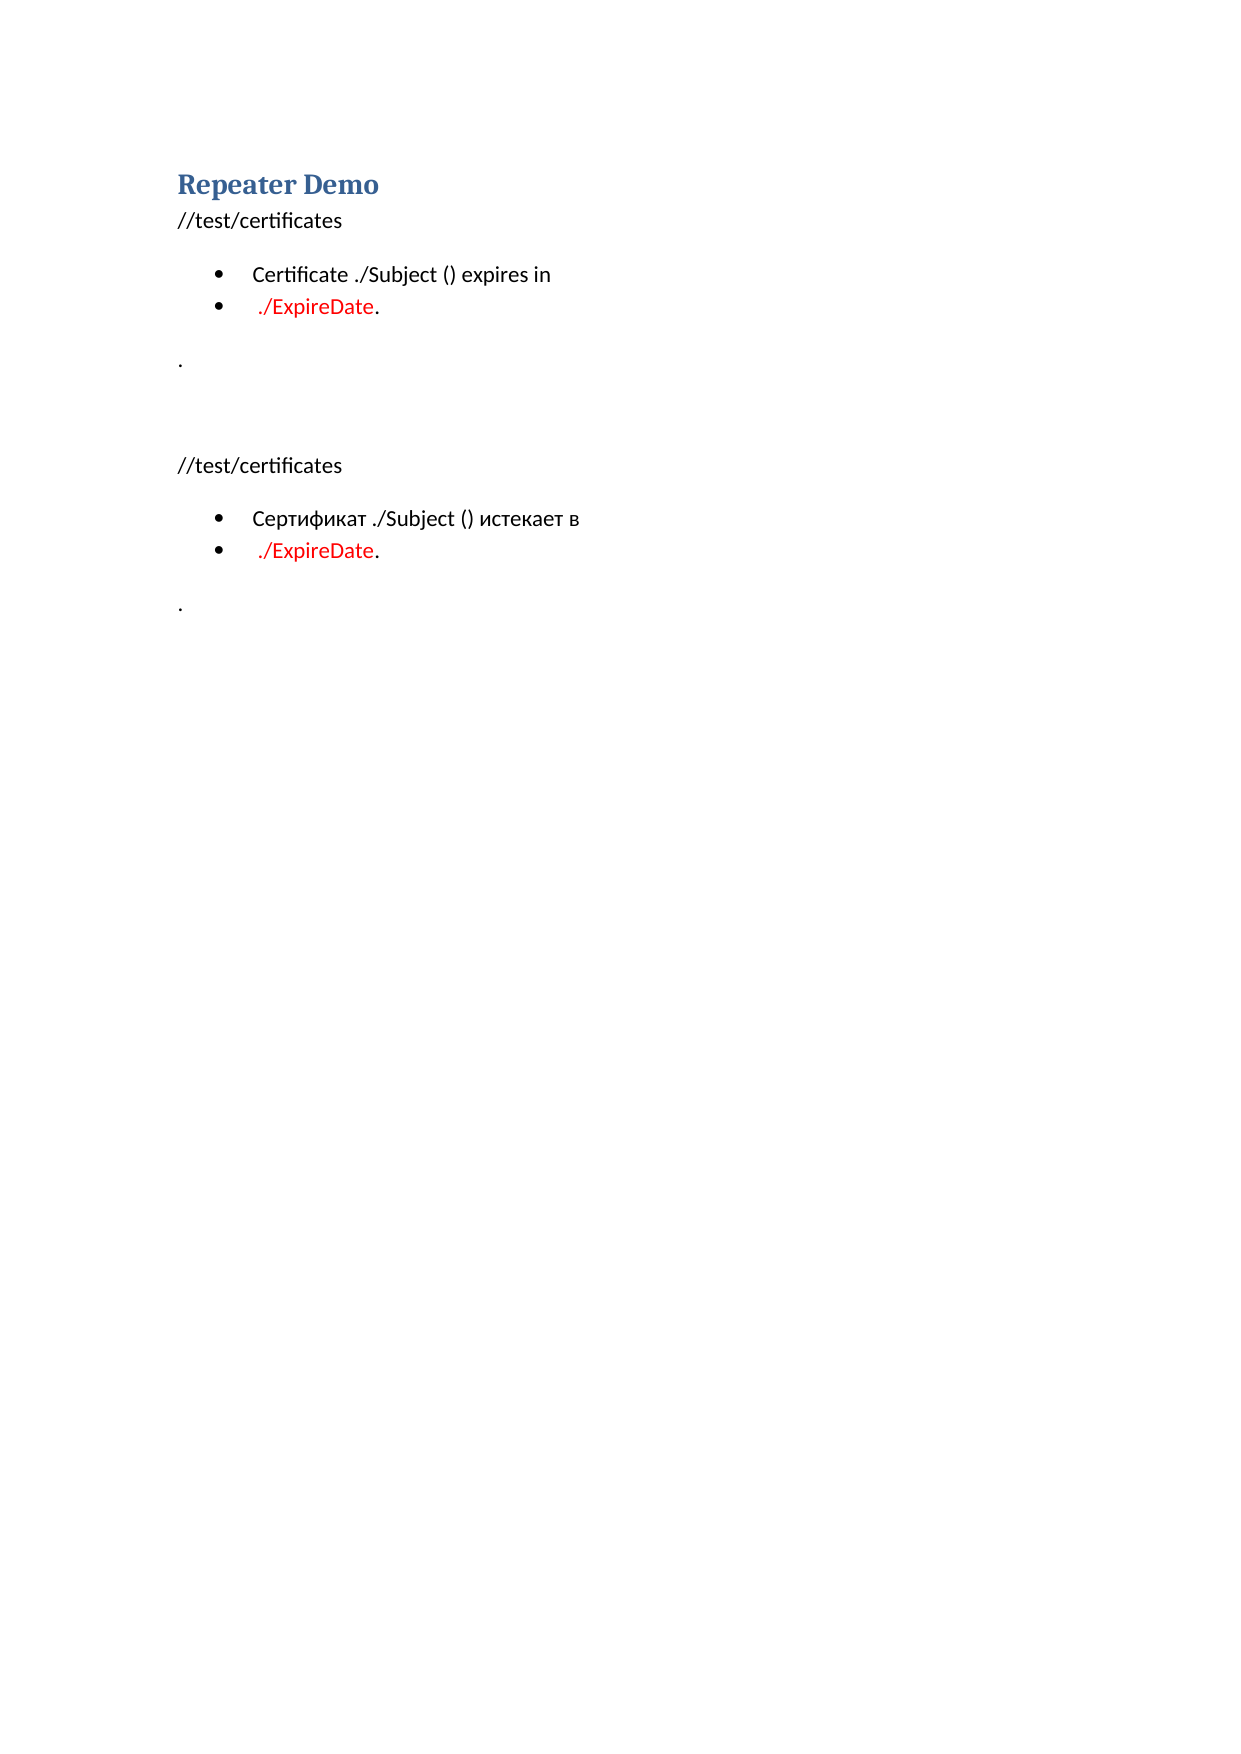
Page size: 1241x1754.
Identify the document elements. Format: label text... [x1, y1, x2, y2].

subtitle Repeater Demo [177, 168, 1152, 202]
list . [215, 292, 1152, 320]
list Сертификат () истекает в [215, 504, 1152, 532]
list Certificate () expires in [215, 260, 1152, 288]
list . [215, 536, 1152, 564]
